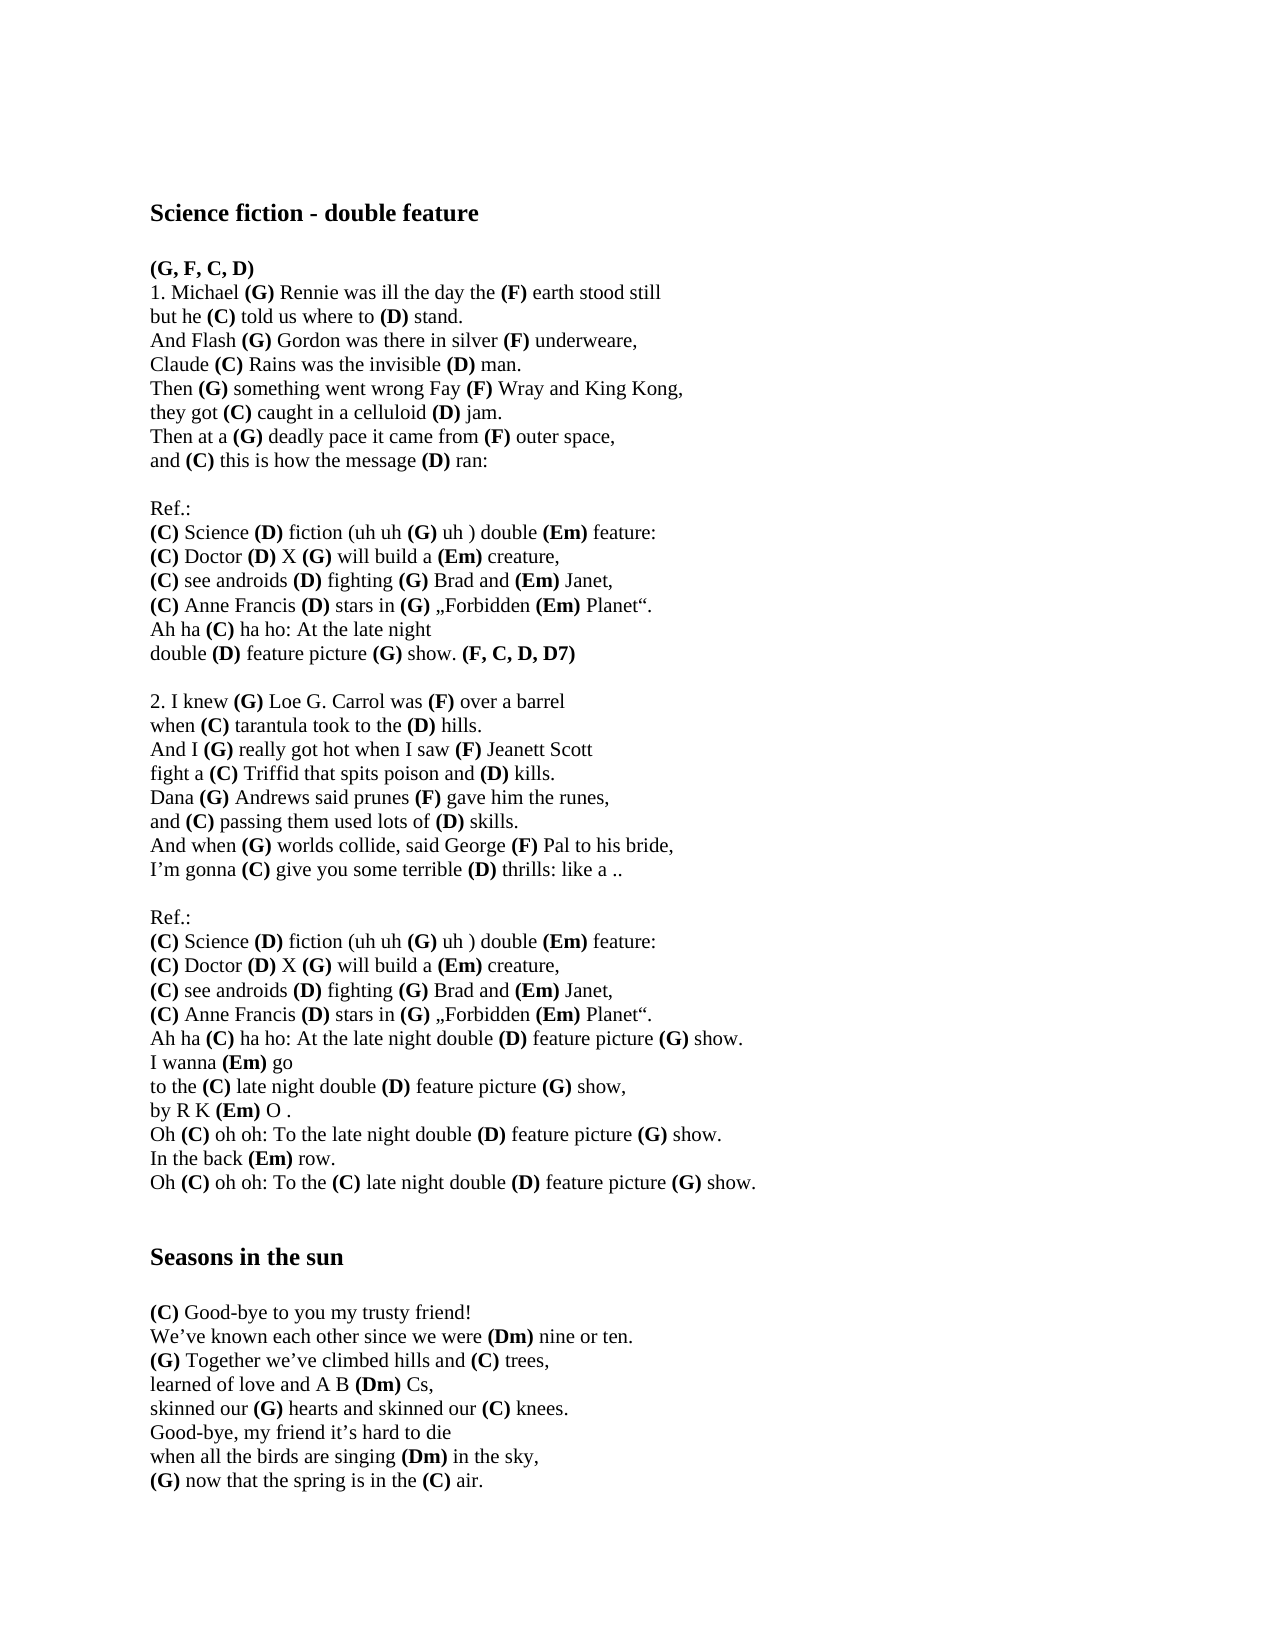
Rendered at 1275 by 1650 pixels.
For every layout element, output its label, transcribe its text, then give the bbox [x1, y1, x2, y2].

text And Flash (G) Gordon was there in silver (F) underweare, [150, 328, 1125, 352]
text Ref.: [150, 496, 1125, 520]
text (C) Doctor (D) X (G) will build a (Em) creature, [150, 544, 1125, 568]
text (C) Science (D) fiction (uh uh (G) uh ) double (Em) feature: [150, 929, 1125, 953]
text Ref.: [150, 905, 1125, 929]
text (C) Doctor (D) X (G) will build a (Em) creature, [150, 953, 1125, 977]
text and (C) passing them used lots of (D) skills. [150, 809, 1125, 833]
text (C) Anne Francis (D) stars in (G) „Forbidden (Em) Planet“. [150, 1002, 1125, 1026]
text (C) see androids (D) fighting (G) Brad and (Em) Janet, [150, 977, 1125, 1002]
text (G) Together we’ve climbed hills and (C) trees, [150, 1348, 1125, 1372]
text I wanna (Em) go [150, 1050, 1125, 1074]
text when all the birds are singing (Dm) in the sky, [150, 1444, 1125, 1468]
text (G) now that the spring is in the (C) air. [150, 1468, 1125, 1492]
text Ah ha (C) ha ho: At the late night [150, 617, 1125, 641]
text Science fiction - double feature [150, 198, 1125, 227]
text skinned our (G) hearts and skinned our (C) knees. [150, 1396, 1125, 1420]
text by R K (Em) O . [150, 1098, 1125, 1122]
text Then (G) something went wrong Fay (F) Wray and King Kong, [150, 376, 1125, 400]
text and (C) this is how the message (D) ran: [150, 448, 1125, 472]
text Seasons in the sun [150, 1242, 1125, 1271]
text Then at a (G) deadly pace it came from (F) outer space, [150, 424, 1125, 448]
text fight a (C) Triffid that spits poison and (D) kills. [150, 761, 1125, 785]
text (C) see androids (D) fighting (G) Brad and (Em) Janet, [150, 568, 1125, 592]
text In the back (Em) row. [150, 1146, 1125, 1170]
text And when (G) worlds collide, said George (F) Pal to his bride, [150, 833, 1125, 857]
text Dana (G) Andrews said prunes (F) gave him the runes, [150, 785, 1125, 809]
text 2. I knew (G) Loe G. Carrol was (F) over a barrel [150, 689, 1125, 713]
text when (C) tarantula took to the (D) hills. [150, 713, 1125, 737]
text but he (C) told us where to (D) stand. [150, 304, 1125, 328]
text (C) Science (D) fiction (uh uh (G) uh ) double (Em) feature: [150, 520, 1125, 544]
text I’m gonna (C) give you some terrible (D) thrills: like a .. [150, 857, 1125, 881]
text learned of love and A B (Dm) Cs, [150, 1372, 1125, 1396]
text Oh (C) oh oh: To the (C) late night double (D) feature picture (G) show. [150, 1170, 1125, 1194]
text We’ve known each other since we were (Dm) nine or ten. [150, 1324, 1125, 1348]
text (C) Good-bye to you my trusty friend! [150, 1300, 1125, 1324]
text Ah ha (C) ha ho: At the late night double (D) feature picture (G) show. [150, 1026, 1125, 1050]
text (C) Anne Francis (D) stars in (G) „Forbidden (Em) Planet“. [150, 592, 1125, 617]
text Claude (C) Rains was the invisible (D) man. [150, 352, 1125, 376]
text (G, F, C, D) [150, 256, 1125, 280]
text Good-bye, my friend it’s hard to die [150, 1420, 1125, 1444]
text double (D) feature picture (G) show. (F, C, D, D7) [150, 641, 1125, 665]
text And I (G) really got hot when I saw (F) Jeanett Scott [150, 737, 1125, 761]
text to the (C) late night double (D) feature picture (G) show, [150, 1074, 1125, 1098]
text Oh (C) oh oh: To the late night double (D) feature picture (G) show. [150, 1122, 1125, 1146]
text they got (C) caught in a celluloid (D) jam. [150, 400, 1125, 424]
text 1. Michael (G) Rennie was ill the day the (F) earth stood still [150, 280, 1125, 304]
